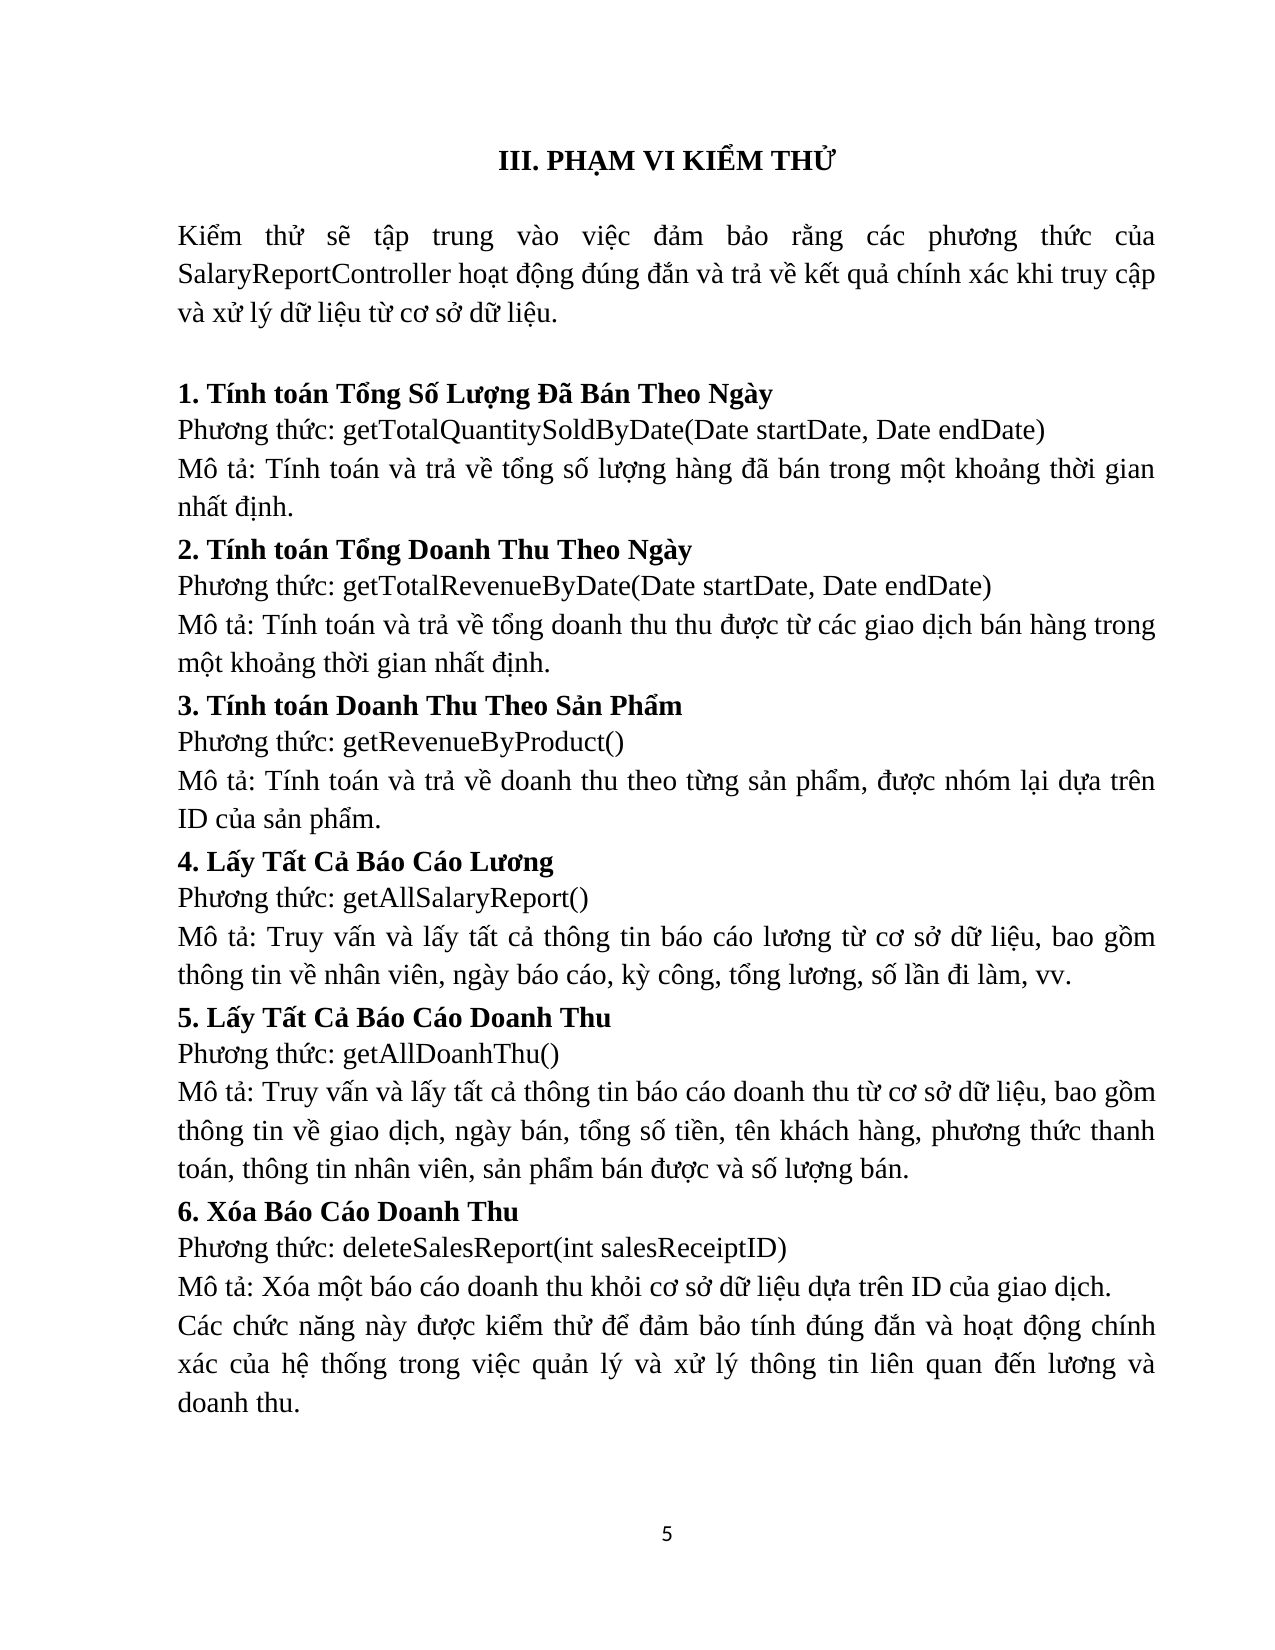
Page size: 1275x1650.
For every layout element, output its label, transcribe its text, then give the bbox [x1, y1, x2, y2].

text Phương thức: getTotalRevenueByDate(Date startDate, Date endDate) [177, 568, 1157, 602]
text Mô tả: Tính toán và trả về tổng doanh thu thu được từ các giao dịch bán hàng trong một khoảng thời gian nhất định. [177, 607, 1157, 679]
subtitle III. PHẠM VI KIỂM THỬ [177, 143, 1157, 177]
subtitle 3. Tính toán Doanh Thu Theo Sản Phẩm [177, 688, 1157, 722]
text Phương thức: deleteSalesReport(int salesReceiptID) [177, 1231, 1157, 1264]
text Phương thức: getRevenueByProduct() [177, 724, 1157, 758]
text Mô tả: Truy vấn và lấy tất cả thông tin báo cáo lương từ cơ sở dữ liệu, bao gồm thông tin về nhân viên, ngày báo cáo, kỳ công, tổng lương, số lần đi làm, vv. [177, 919, 1157, 991]
text Mô tả: Xóa một báo cáo doanh thu khỏi cơ sở dữ liệu dựa trên ID của giao dịch. [177, 1269, 1157, 1303]
text Phương thức: getTotalQuantitySoldByDate(Date startDate, Date endDate) [177, 412, 1157, 446]
subtitle 2. Tính toán Tổng Doanh Thu Theo Ngày [177, 532, 1157, 566]
text Phương thức: getAllDoanhThu() [177, 1036, 1157, 1069]
subtitle 6. Xóa Báo Cáo Doanh Thu [177, 1194, 1157, 1228]
text Kiểm thử sẽ tập trung vào việc đảm bảo rằng các phương thức của SalaryReportController hoạt động đúng đắn và trả về kết quả chính xác khi truy cập và xử lý dữ liệu từ cơ sở dữ liệu. [177, 218, 1157, 328]
text Phương thức: getAllSalaryReport() [177, 880, 1157, 914]
subtitle 1. Tính toán Tổng Số Lượng Đã Bán Theo Ngày [177, 376, 1157, 410]
text Mô tả: Tính toán và trả về doanh thu theo từng sản phẩm, được nhóm lại dựa trên ID của sản phẩm. [177, 763, 1157, 835]
subtitle 4. Lấy Tất Cả Báo Cáo Lương [177, 844, 1157, 877]
subtitle 5. Lấy Tất Cả Báo Cáo Doanh Thu [177, 1000, 1157, 1033]
text Mô tả: Truy vấn và lấy tất cả thông tin báo cáo doanh thu từ cơ sở dữ liệu, bao gồm thông tin về giao dịch, ngày bán, tổng số tiền, tên khách hàng, phương thức thanh toán, thông tin nhân viên, sản phẩm bán được và số lượng bán. [177, 1074, 1157, 1185]
text Mô tả: Tính toán và trả về tổng số lượng hàng đã bán trong một khoảng thời gian nhất định. [177, 451, 1157, 523]
text Các chức năng này được kiểm thử để đảm bảo tính đúng đắn và hoạt động chính xác của hệ thống trong việc quản lý và xử lý thông tin liên quan đến lương và doanh thu. [177, 1308, 1157, 1418]
